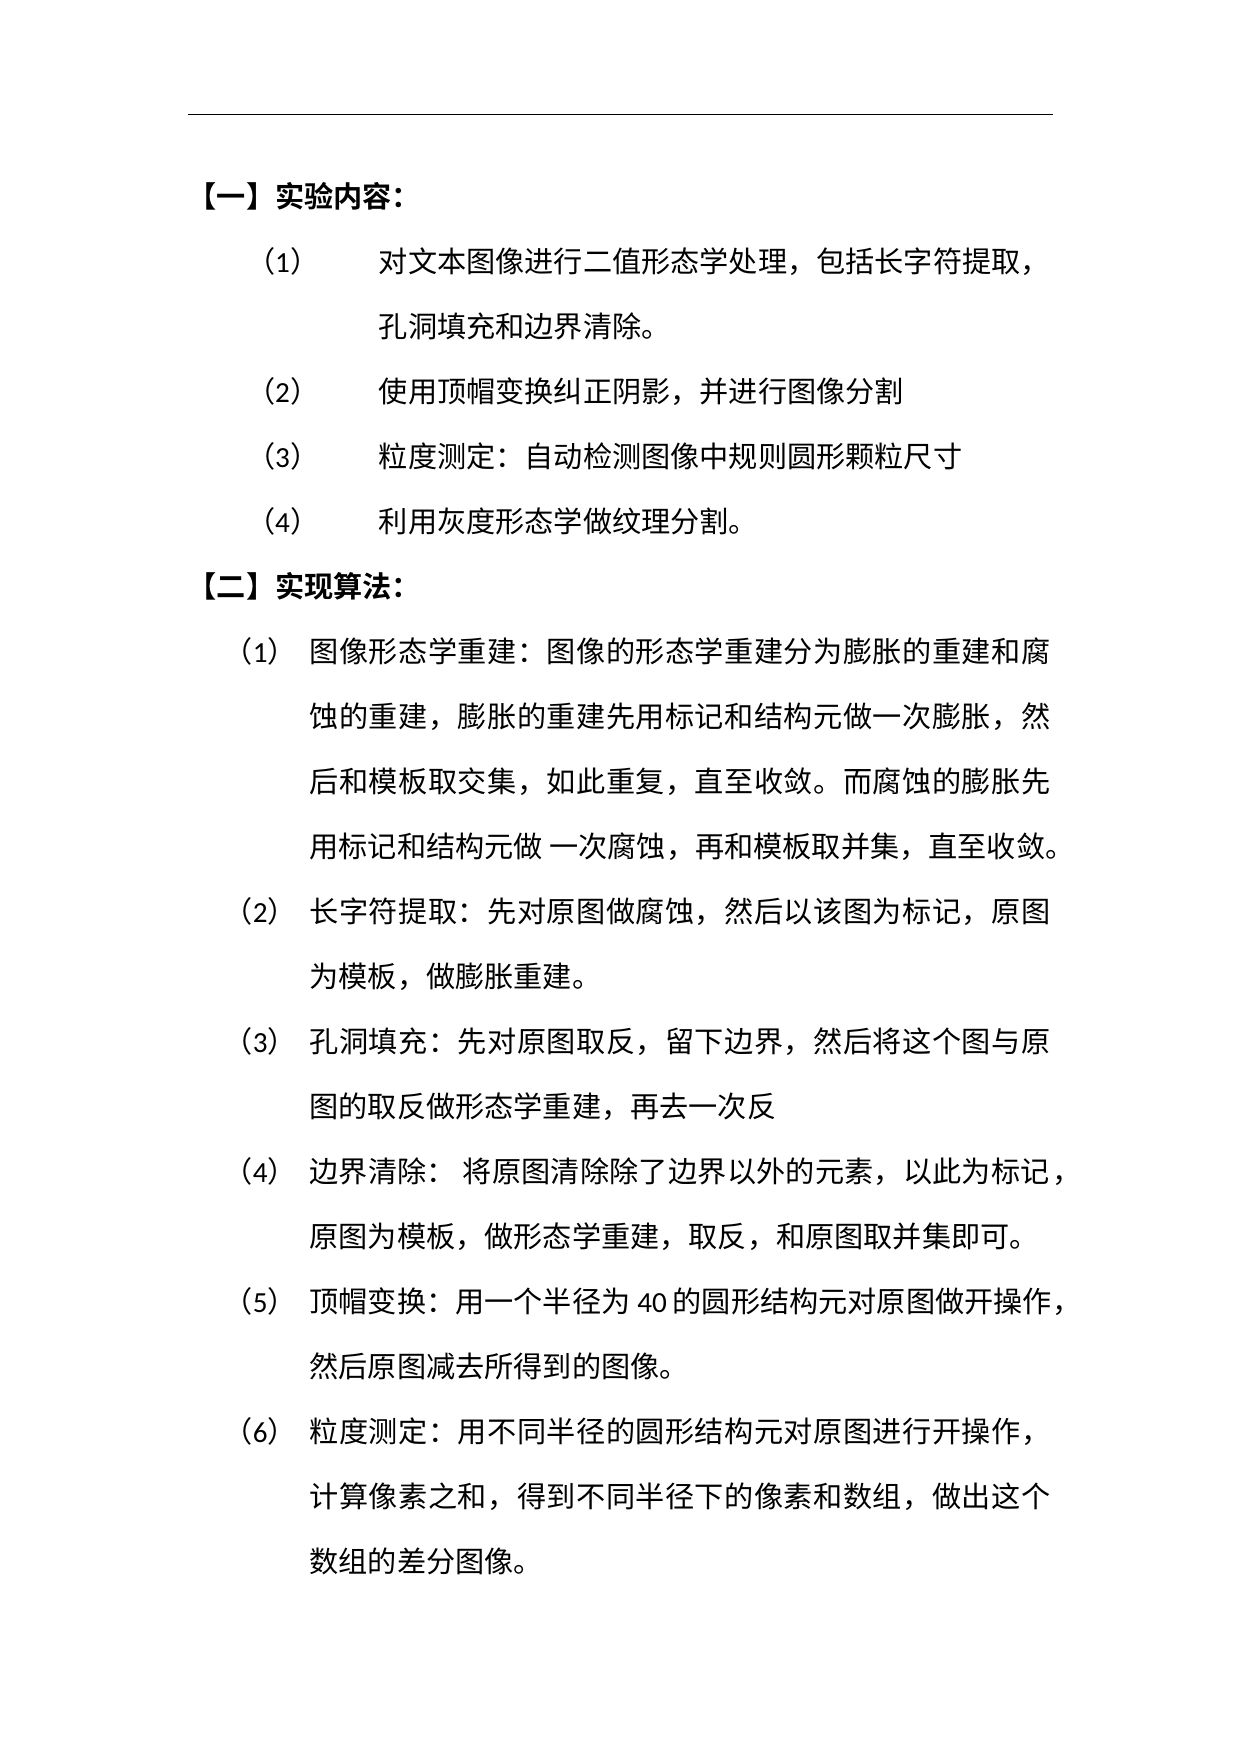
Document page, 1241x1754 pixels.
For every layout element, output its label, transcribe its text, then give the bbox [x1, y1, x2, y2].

list 粒度测定：自动检测图像中规则圆形颗粒尺寸 [246, 422, 1053, 487]
list 利用灰度形态学做纹理分割。 [246, 487, 1053, 552]
text 【一】实验内容： [187, 162, 1053, 227]
list 粒度测定：用不同半径的圆形结构元对原图进行开操作，计算像素之和，得到不同半径下的像素和数组，做出这个数组的差分图像。 [223, 1397, 1053, 1592]
list 使用顶帽变换纠正阴影，并进行图像分割 [246, 357, 1053, 422]
text 【二】实现算法： [187, 552, 1053, 617]
list 孔洞填充：先对原图取反，留下边界，然后将这个图与原图的取反做形态学重建，再去一次反 [223, 1007, 1053, 1137]
list 图像形态学重建：图像的形态学重建分为膨胀的重建和腐蚀的重建，膨胀的重建先用标记和结构元做一次膨胀，然后和模板取交集，如此重复，直至收敛。而腐蚀的膨胀先用标记和结构元做 一次腐蚀，再和模板取并集，直至收敛。 [223, 617, 1053, 877]
list 长字符提取：先对原图做腐蚀，然后以该图为标记，原图为模板，做膨胀重建。 [223, 877, 1053, 1007]
list 边界清除： 将原图清除除了边界以外的元素，以此为标记，原图为模板，做形态学重建，取反，和原图取并集即可。 [223, 1137, 1053, 1267]
list 对文本图像进行二值形态学处理，包括长字符提取，孔洞填充和边界清除。 [246, 227, 1053, 357]
list 顶帽变换：用一个半径为40的圆形结构元对原图做开操作，然后原图减去所得到的图像。 [223, 1267, 1053, 1397]
